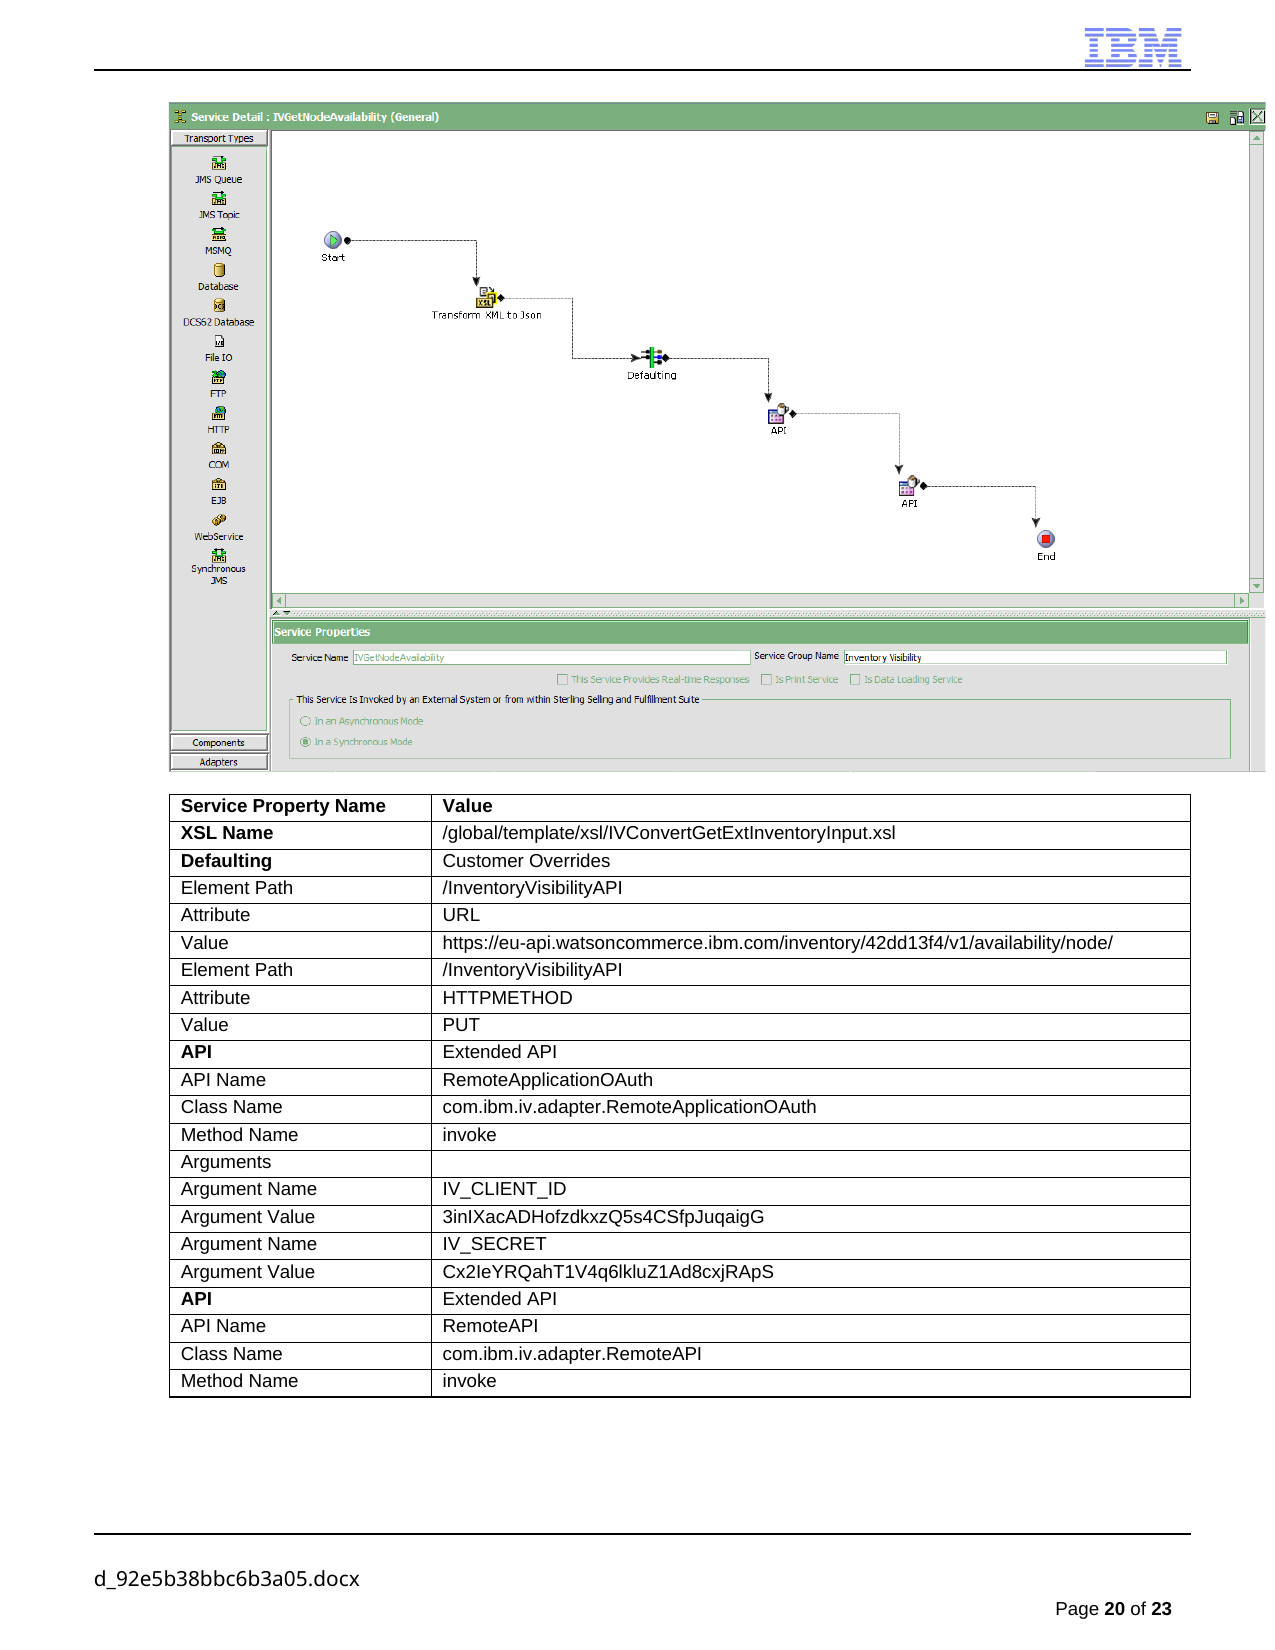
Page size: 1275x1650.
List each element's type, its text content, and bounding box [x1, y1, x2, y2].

table_cell Method Name [170, 1124, 431, 1150]
table_cell XSL Name [170, 822, 431, 848]
table_cell Argument Name [170, 1233, 431, 1259]
table_cell IV_CLIENT_ID [432, 1178, 1190, 1204]
table_cell com.ibm.iv.adapter.RemoteApplicationOAuth [432, 1096, 1190, 1122]
table_header Value [432, 795, 1190, 821]
table_cell [432, 1151, 1190, 1177]
table_cell PUT [432, 1014, 1190, 1040]
table_cell https://eu-api.watsoncommerce.ibm.com/inventory/42dd13f4/v1/availability/node/ [432, 932, 1190, 958]
table_cell Cx2IeYRQahT1V4q6lkluZ1Ad8cxjRApS [432, 1260, 1190, 1287]
table_cell RemoteApplicationOAuth [432, 1069, 1190, 1095]
table_cell URL [432, 904, 1190, 931]
table_cell Extended API [432, 1288, 1190, 1314]
table_cell Defaulting [170, 850, 431, 876]
table_cell Element Path [170, 959, 431, 985]
table_cell Value [170, 932, 431, 958]
table_cell 3inIXacADHofzdkxzQ5s4CSfpJuqaigG [432, 1206, 1190, 1232]
table_cell IV_SECRET [432, 1233, 1190, 1259]
picture [1084, 28, 1182, 67]
picture [168, 102, 1266, 772]
table_cell Extended API [432, 1041, 1190, 1068]
table_cell Class Name [170, 1343, 431, 1369]
table_cell invoke [432, 1370, 1190, 1396]
table_cell /InventoryVisibilityAPI [432, 877, 1190, 903]
table_cell /InventoryVisibilityAPI [432, 959, 1190, 985]
table_cell Class Name [170, 1096, 431, 1122]
table_cell API [170, 1288, 431, 1314]
table_cell HTTPMETHOD [432, 986, 1190, 1013]
table_cell Argument Name [170, 1178, 431, 1204]
table_cell Argument Value [170, 1260, 431, 1287]
table_cell API Name [170, 1315, 431, 1342]
table_cell Customer Overrides [432, 850, 1190, 876]
table_cell Arguments [170, 1151, 431, 1177]
table_cell RemoteAPI [432, 1315, 1190, 1342]
table_cell /global/template/xsl/IVConvertGetExtInventoryInput.xsl [432, 822, 1190, 848]
table_cell Attribute [170, 904, 431, 931]
table_cell API [170, 1041, 431, 1068]
table_cell Attribute [170, 986, 431, 1013]
table_cell invoke [432, 1124, 1190, 1150]
table_cell Method Name [170, 1370, 431, 1396]
table_header Service Property Name [170, 795, 431, 821]
table_cell Element Path [170, 877, 431, 903]
table_cell Value [170, 1014, 431, 1040]
table_cell com.ibm.iv.adapter.RemoteAPI [432, 1343, 1190, 1369]
table_cell Argument Value [170, 1206, 431, 1232]
table_cell API Name [170, 1069, 431, 1095]
